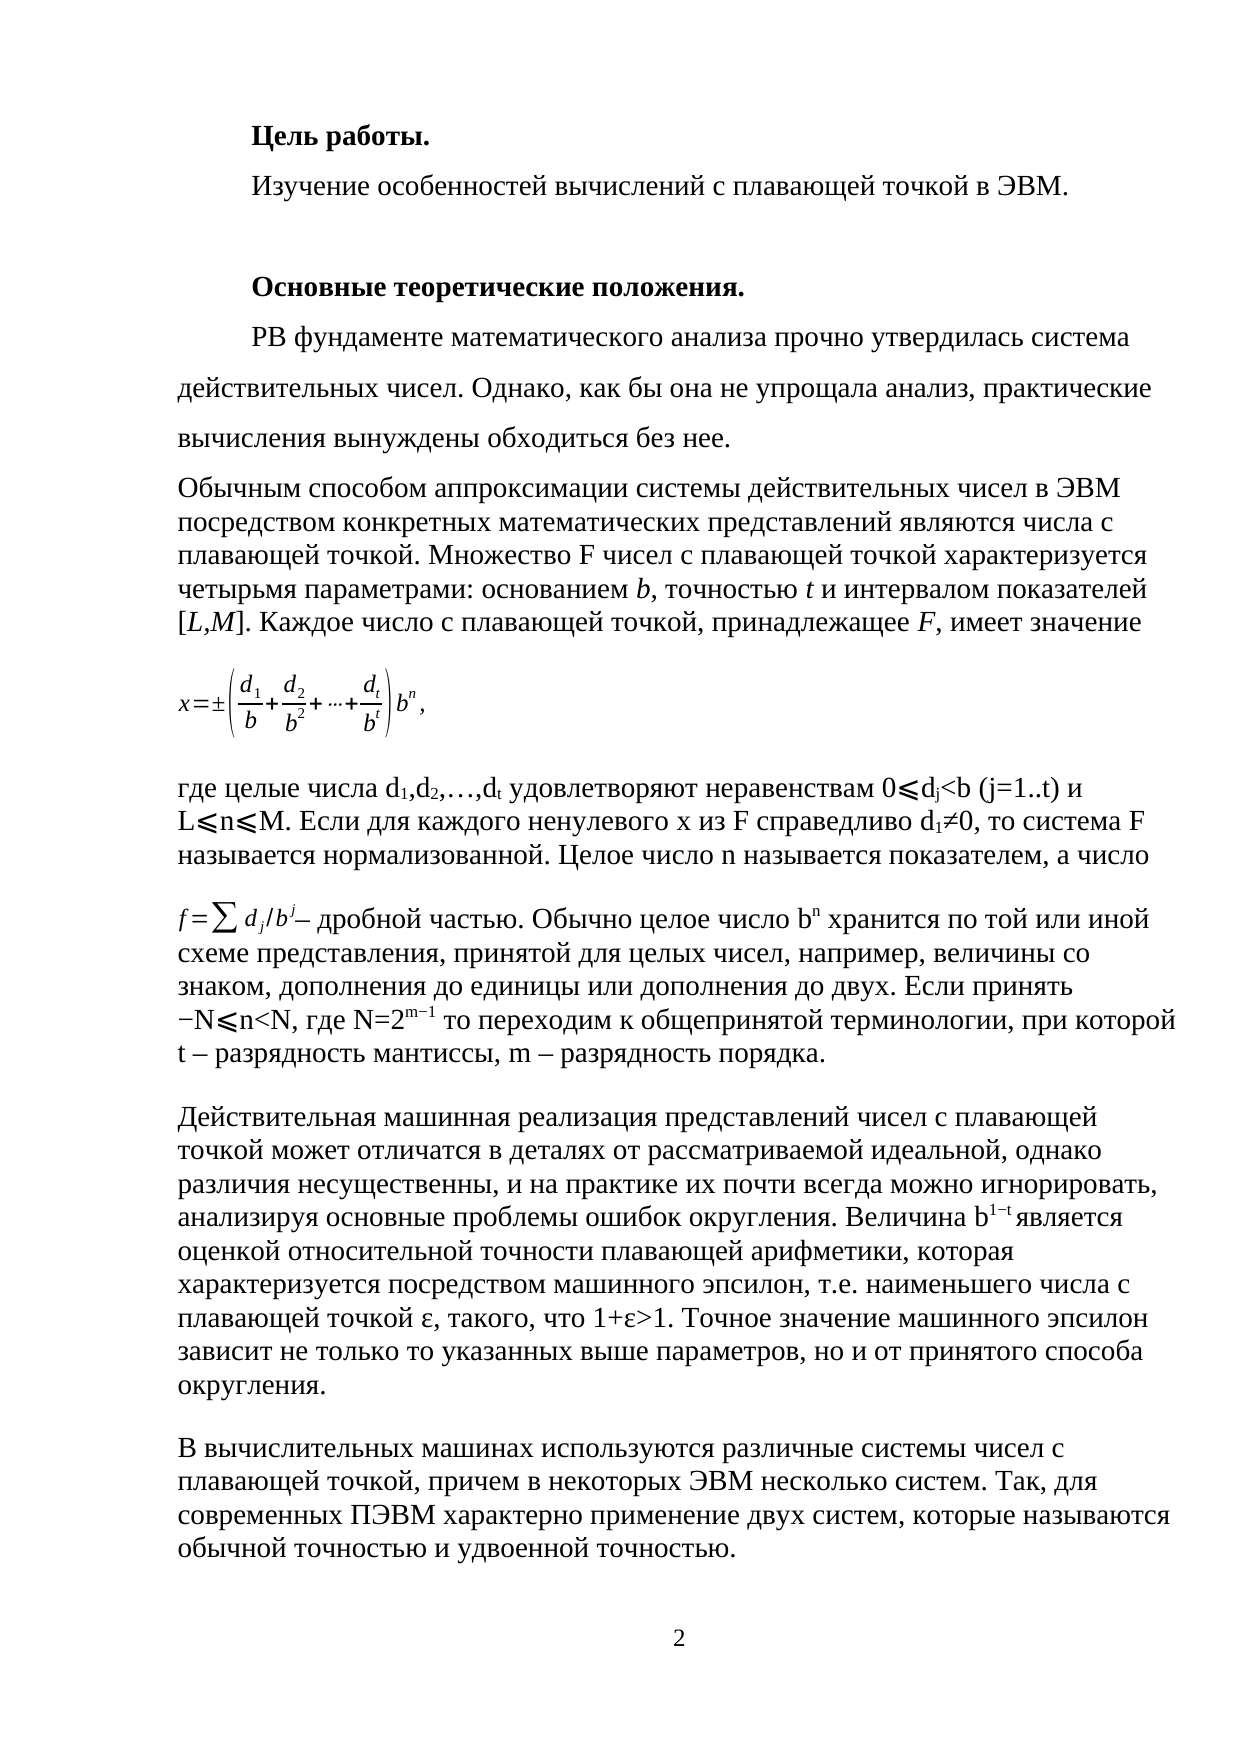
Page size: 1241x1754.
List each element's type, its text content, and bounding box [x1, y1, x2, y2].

text Действительная машинная реализация представлений чисел с плавающей точкой может отличатся в деталях от рассматриваемой идеальной, однако различия несущественны, и на практике их почти всегда можно игнорировать, анализируя основные проблемы ошибок округления. Величина b1−t является оценкой относительной точности плавающей арифметики, которая характеризуется посредством машинного эпсилон, т.е. наименьшего числа с плавающей точкой ε, такого, что 1+ε>1. Точное значение машинного эпсилон зависит не только то указанных выше параметров, но и от принятого способа округления. [177, 1099, 1181, 1401]
text где целые числа d1,d2,…,dt удовлетворяют неравенствам 0⩽dj<b (j=1..t) и L⩽n⩽M. Если для каждого ненулевого x из F справедливо d1≠0, то система F называется нормализованной. Целое число n называется показателем, а число [177, 770, 1181, 871]
text Основные теоретические положения. [177, 269, 1181, 303]
text – дробной частью. Обычно целое число bn хранится по той или иной схеме представления, принятой для целых чисел, например, величины со знаком, дополнения до единицы или дополнения до двух. Если принять −N⩽n<N, где N=2m−1 то переходим к общепринятой терминологии, при которой t – разрядность мантиссы, m – разрядность порядка. [177, 900, 1181, 1069]
text В вычислительных машинах используются различные системы чисел с плавающей точкой, причем в некоторых ЭВМ несколько систем. Так, для современных ПЭВМ характерно применение двух систем, которые называются обычной точностью и удвоенной точностью. [177, 1430, 1181, 1564]
text РВ фундаменте математического анализа прочно утвердилась система действительных чисел. Однако, как бы она не упрощала анализ, практические вычисления вынуждены обходиться без нее. [177, 319, 1181, 453]
text Цель работы. [177, 118, 1181, 152]
text Изучение особенностей вычислений с плавающей точкой в ЭВМ. [177, 168, 1181, 202]
text Обычным способом аппроксимации системы действительных чисел в ЭВМ посредством конкретных математических представлений являются числа с плавающей точкой. Множество F чисел с плавающей точкой характеризуется четырьмя параметрами: основанием b, точностью t и интервалом показателей [L,M]. Каждое число с плавающей точкой, принадлежащее F, имеет значение [177, 470, 1181, 638]
